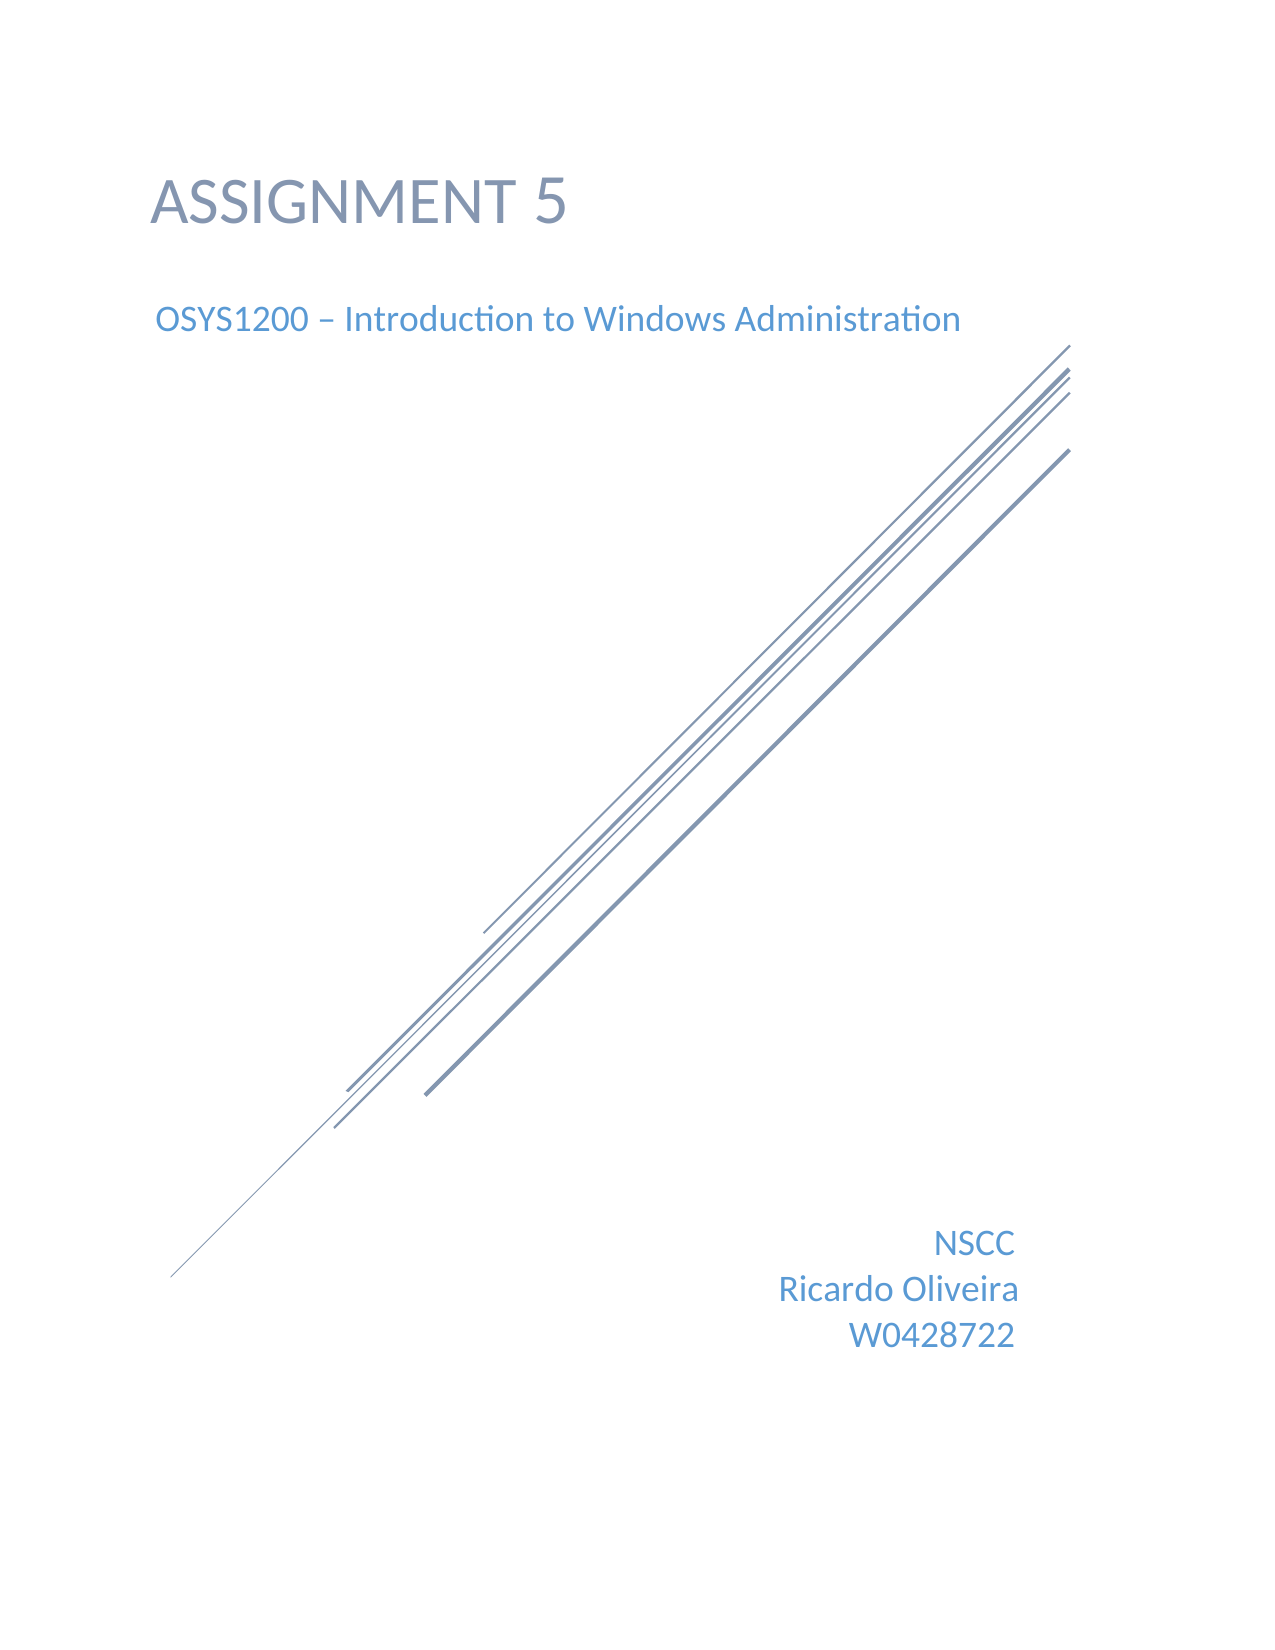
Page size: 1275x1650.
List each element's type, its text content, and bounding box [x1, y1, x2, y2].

text ASSIGNMENT 5 [150, 155, 1124, 241]
text OSYS1200 – Introduction to Windows Administration [150, 295, 1124, 341]
